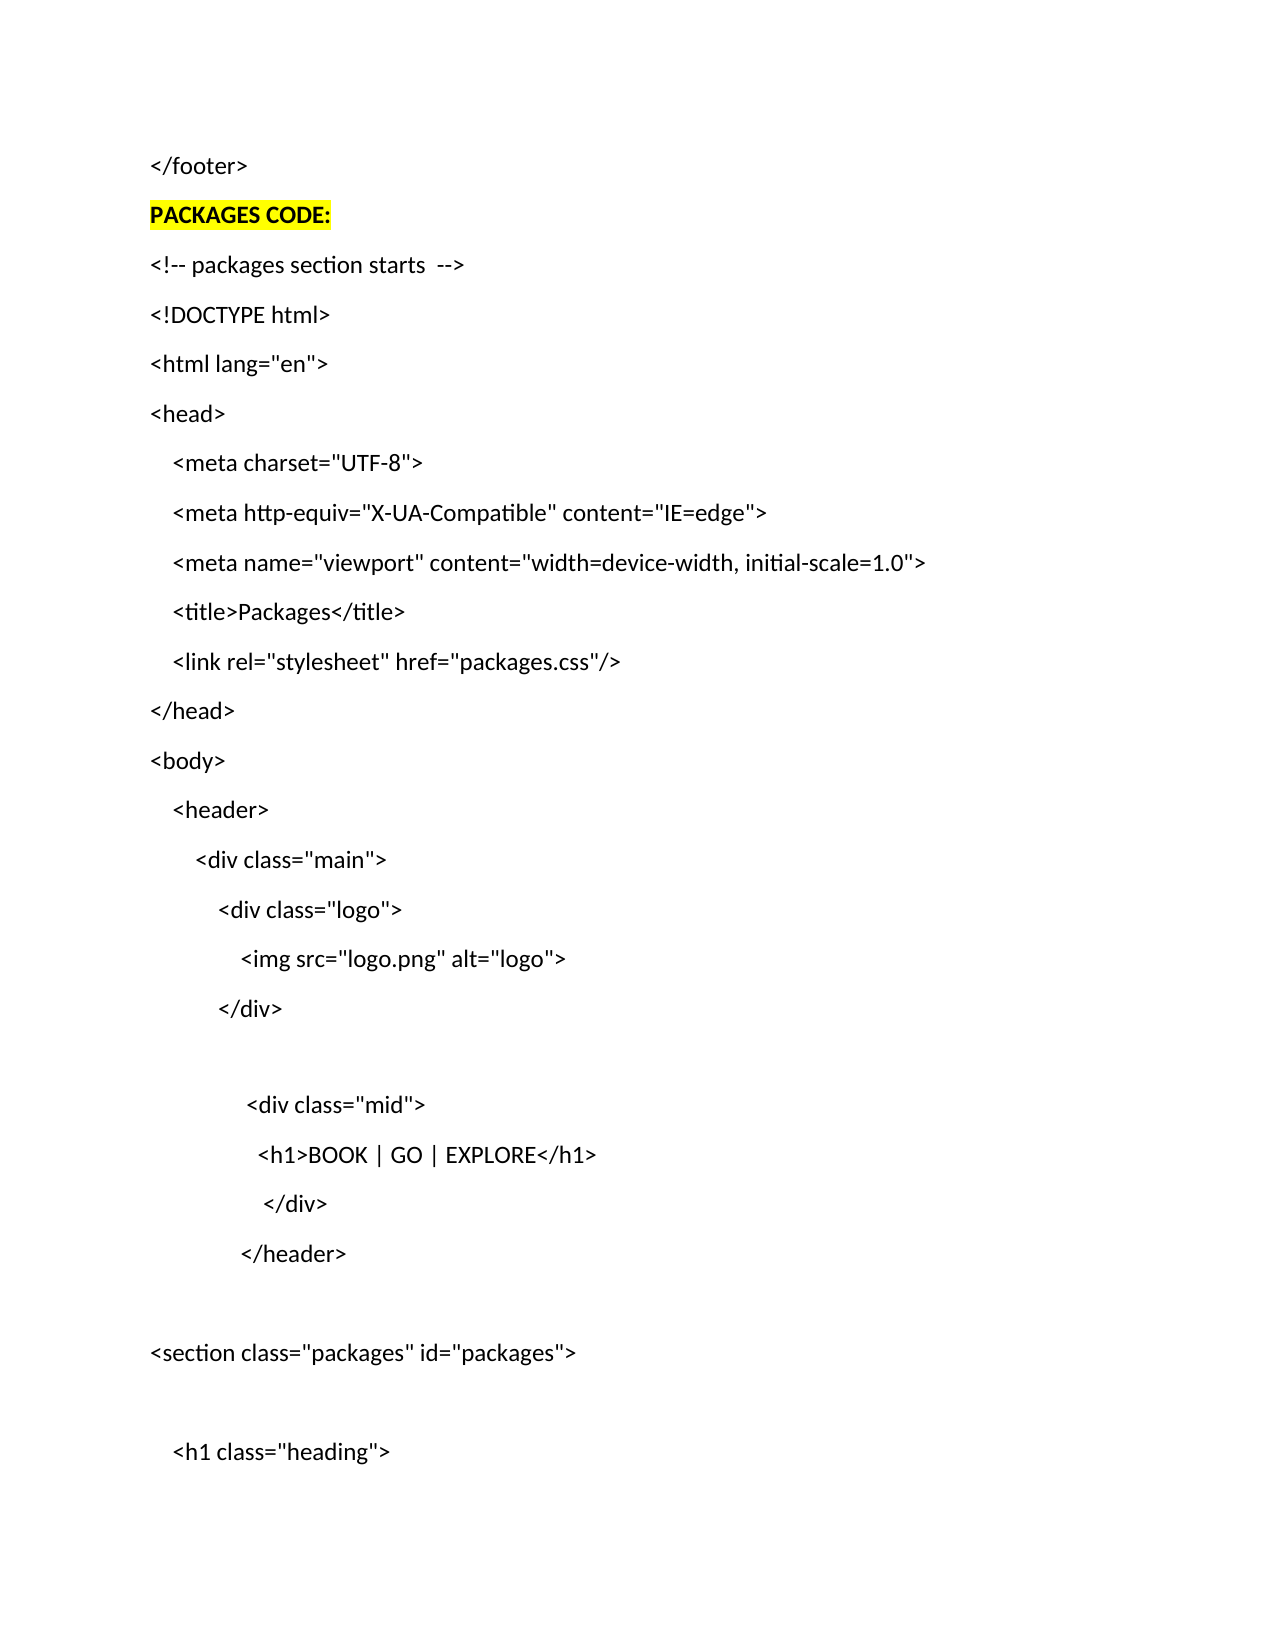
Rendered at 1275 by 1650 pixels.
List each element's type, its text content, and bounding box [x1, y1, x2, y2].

text PACKAGES CODE: [150, 199, 1125, 230]
text <meta http-equiv="X-UA-Compatible" content="IE=edge"> [150, 497, 1125, 528]
text <h1>BOOK | GO | EXPLORE</h1> [150, 1139, 1125, 1169]
text <title>Packages</title> [150, 596, 1125, 627]
text <body> [150, 745, 1125, 776]
text <img src="logo.png" alt="logo"> [150, 943, 1125, 974]
text <meta name="viewport" content="width=device-width, initial-scale=1.0"> [150, 547, 1125, 577]
text </header> [150, 1238, 1125, 1269]
text <div class="mid"> [150, 1089, 1125, 1120]
text <html lang="en"> [150, 348, 1125, 379]
text </div> [150, 993, 1125, 1023]
text </footer> [150, 150, 1125, 181]
text <head> [150, 398, 1125, 428]
text </div> [150, 1188, 1125, 1219]
text <section class="packages" id="packages"> [150, 1337, 1125, 1368]
text <h1 class="heading"> [150, 1436, 1125, 1467]
text <div class="logo"> [150, 894, 1125, 924]
text <!-- packages section starts --> [150, 249, 1125, 280]
text </head> [150, 695, 1125, 726]
text <link rel="stylesheet" href="packages.css"/> [150, 646, 1125, 676]
text <header> [150, 794, 1125, 825]
text <div class="main"> [150, 844, 1125, 875]
text <!DOCTYPE html> [150, 299, 1125, 329]
text <meta charset="UTF-8"> [150, 447, 1125, 478]
